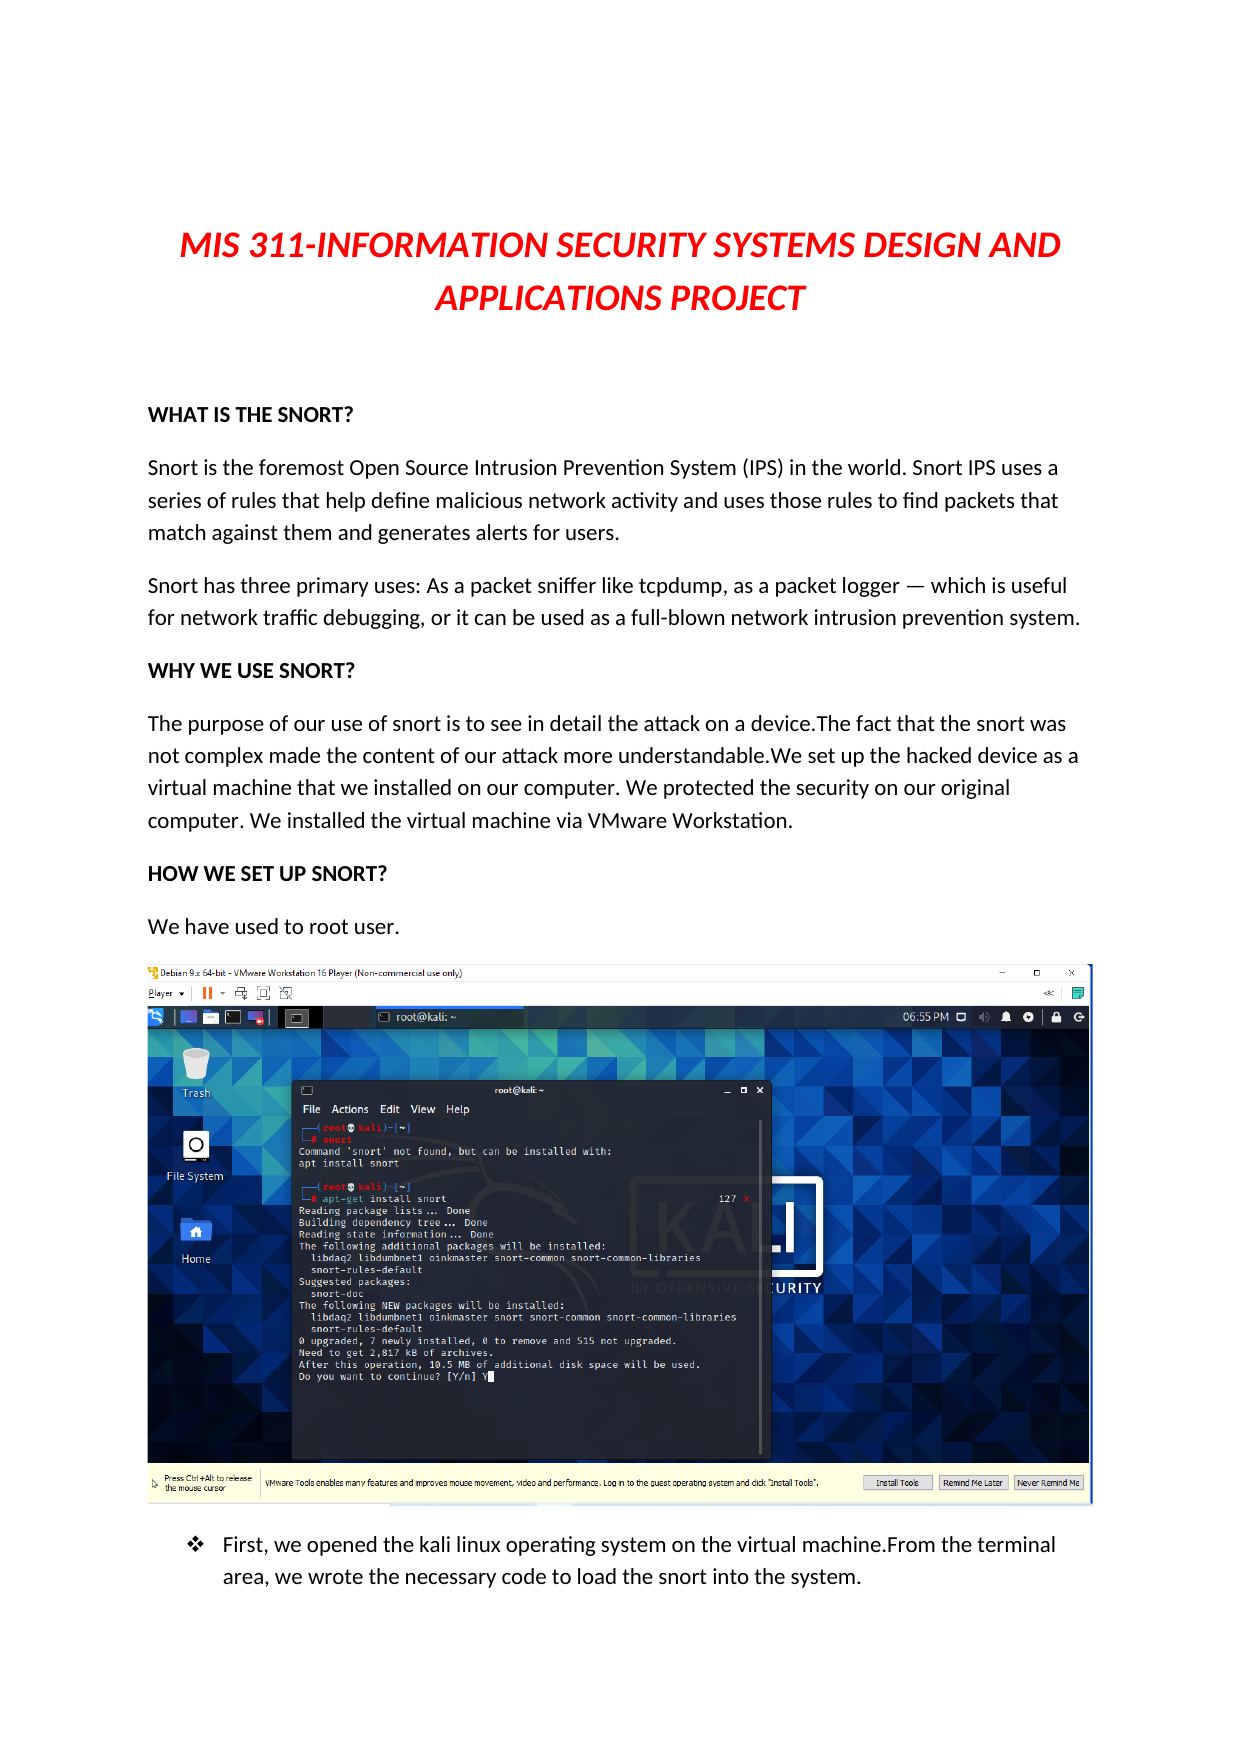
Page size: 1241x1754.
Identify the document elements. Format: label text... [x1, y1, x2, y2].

text WHY WE USE SNORT? [148, 656, 1093, 684]
text Snort has three primary uses: As a packet sniffer like tcpdump, as a packet logger — which is useful for network traffic debugging, or it can be used as a full-blown network intrusion prevention system. [148, 571, 1093, 631]
list First, we opened the kali linux operating system on the virtual machine.From the terminal area, we wrote the necessary code to load the snort into the system. [185, 1530, 1093, 1590]
text The purpose of our use of snort is to see in detail the attack on a device.The fact that the snort was not complex made the content of our attack more understandable.We set up the hacked device as a virtual machine that we installed on our computer. We protected the security on our original computer. We installed the virtual machine via VMware Workstation. [148, 709, 1093, 834]
text We have used to root user. [148, 912, 1093, 940]
text MIS 311-INFORMATION SECURITY SYSTEMS DESIGN AND APPLICATIONS PROJECT [148, 221, 1093, 320]
text WHAT IS THE SNORT? [148, 400, 1093, 428]
picture [147, 964, 1093, 1506]
text HOW WE SET UP SNORT? [148, 859, 1093, 887]
text Snort is the foremost Open Source Intrusion Prevention System (IPS) in the world. Snort IPS uses a series of rules that help define malicious network activity and uses those rules to find packets that match against them and generates alerts for users. [148, 453, 1093, 546]
